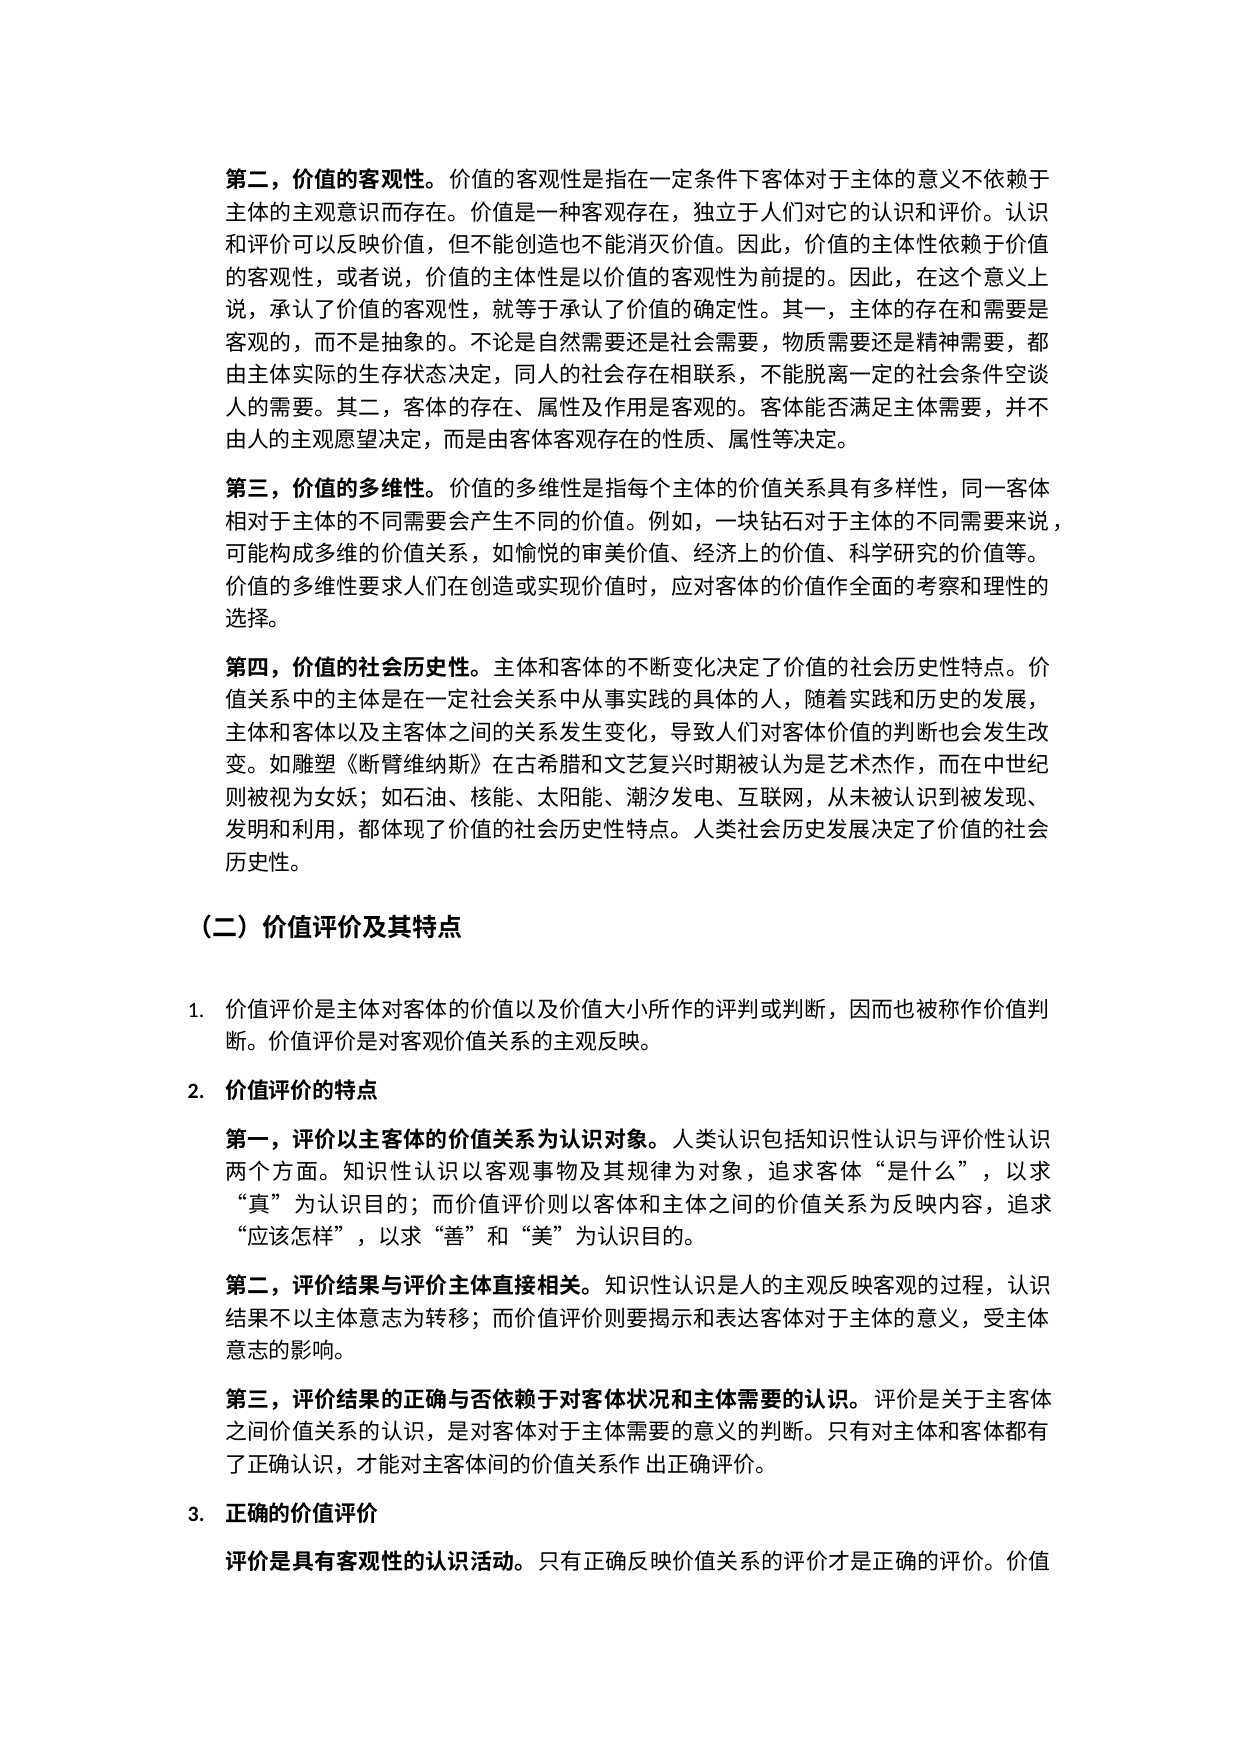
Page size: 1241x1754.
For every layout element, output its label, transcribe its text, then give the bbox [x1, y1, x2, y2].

subtitle （二）价值评价及其特点 [187, 893, 1053, 958]
list 第三，价值的多维性。价值的多维性是指每个主体的价值关系具有多样性，同一客体相对于主体的不同需要会产生不同的价值。例如，一块钻石对于主体的不同需要来说，可能构成多维的价值关系，如愉悦的审美价值、经济上的价值、科学研究的价值等。价值的多维性要求人们在创造或实现价值时，应对客体的价值作全面的考察和理性的选择。 [225, 471, 1053, 633]
list 第二，价值的客观性。价值的客观性是指在一定条件下客体对于主体的意义不依赖于主体的主观意识而存在。价值是一种客观存在，独立于人们对它的认识和评价。认识和评价可以反映价值，但不能创造也不能消灭价值。因此，价值的主体性依赖于价值的客观性，或者说，价值的主体性是以价值的客观性为前提的。因此，在这个意义上说，承认了价值的客观性，就等于承认了价值的确定性。其一，主体的存在和需要是客观的，而不是抽象的。不论是自然需要还是社会需要，物质需要还是精神需要，都由主体实际的生存状态决定，同人的社会存在相联系，不能脱离一定的社会条件空谈人的需要。其二，客体的存在、属性及作用是客观的。客体能否满足主体需要，并不由人的主观愿望决定，而是由客体客观存在的性质、属性等决定。 [225, 162, 1053, 454]
list 第四，价值的社会历史性。主体和客体的不断变化决定了价值的社会历史性特点。价值关系中的主体是在一定社会关系中从事实践的具体的人，随着实践和历史的发展，主体和客体以及主客体之间的关系发生变化，导致人们对客体价值的判断也会发生改变。如雕塑《断臂维纳斯》在古希腊和文艺复兴时期被认为是艺术杰作，而在中世纪则被视为女妖；如石油、核能、太阳能、潮汐发电、互联网，从未被认识到被发现、发明和利用，都体现了价值的社会历史性特点。人类社会历史发展决定了价值的社会历史性。 [225, 649, 1053, 877]
list 价值评价的特点 [187, 1073, 1053, 1105]
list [225, 1544, 1053, 1576]
list 价值评价是主体对客体的价值以及价值大小所作的评判或判断，因而也被称作价值判断。价值评价是对客观价值关系的主观反映。 [187, 991, 1053, 1056]
list 第一，评价以主客体的价值关系为认识对象。人类认识包括知识性认识与评价性认识两个方面。知识性认识以客观事物及其规律为对象，追求客体“是什么”，以求“真”为认识目的；而价值评价则以客体和主体之间的价值关系为反映内容，追求“应该怎样”，以求“善”和“美”为认识目的。 [225, 1121, 1053, 1251]
list 正确的价值评价 [187, 1495, 1053, 1528]
list 第三，评价结果的正确与否依赖于对客体状况和主体需要的认识。评价是关于主客体之间价值关系的认识，是对客体对于主体需要的意义的判断。只有对主体和客体都有了正确认识，才能对主客体间的价值关系作 出正确评价。 [225, 1381, 1053, 1479]
list 第二，评价结果与评价主体直接相关。知识性认识是人的主观反映客观的过程，认识结果不以主体意志为转移；而价值评价则要揭示和表达客体对于主体的意义，受主体意志的影响。 [225, 1268, 1053, 1365]
